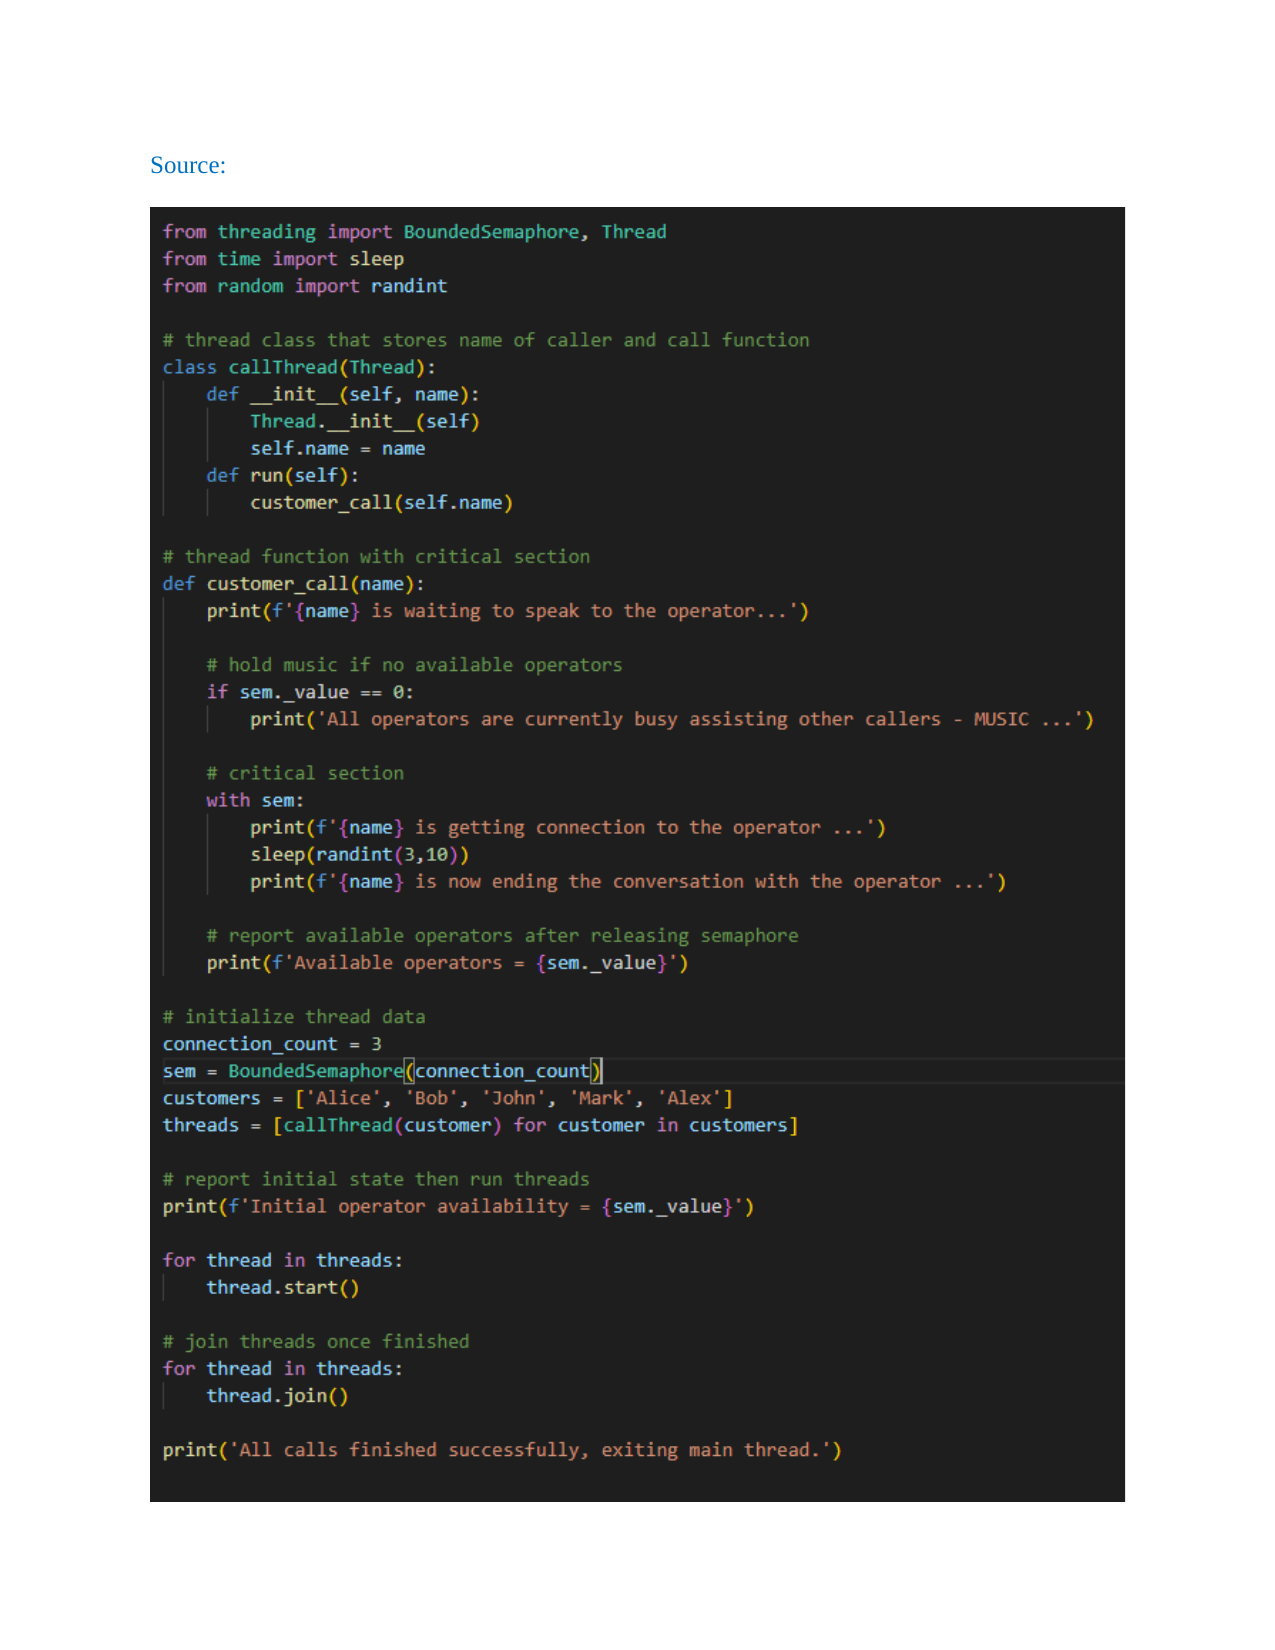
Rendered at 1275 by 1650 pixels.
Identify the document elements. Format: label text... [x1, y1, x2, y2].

picture [150, 207, 1125, 1502]
text Source: [150, 150, 1125, 179]
